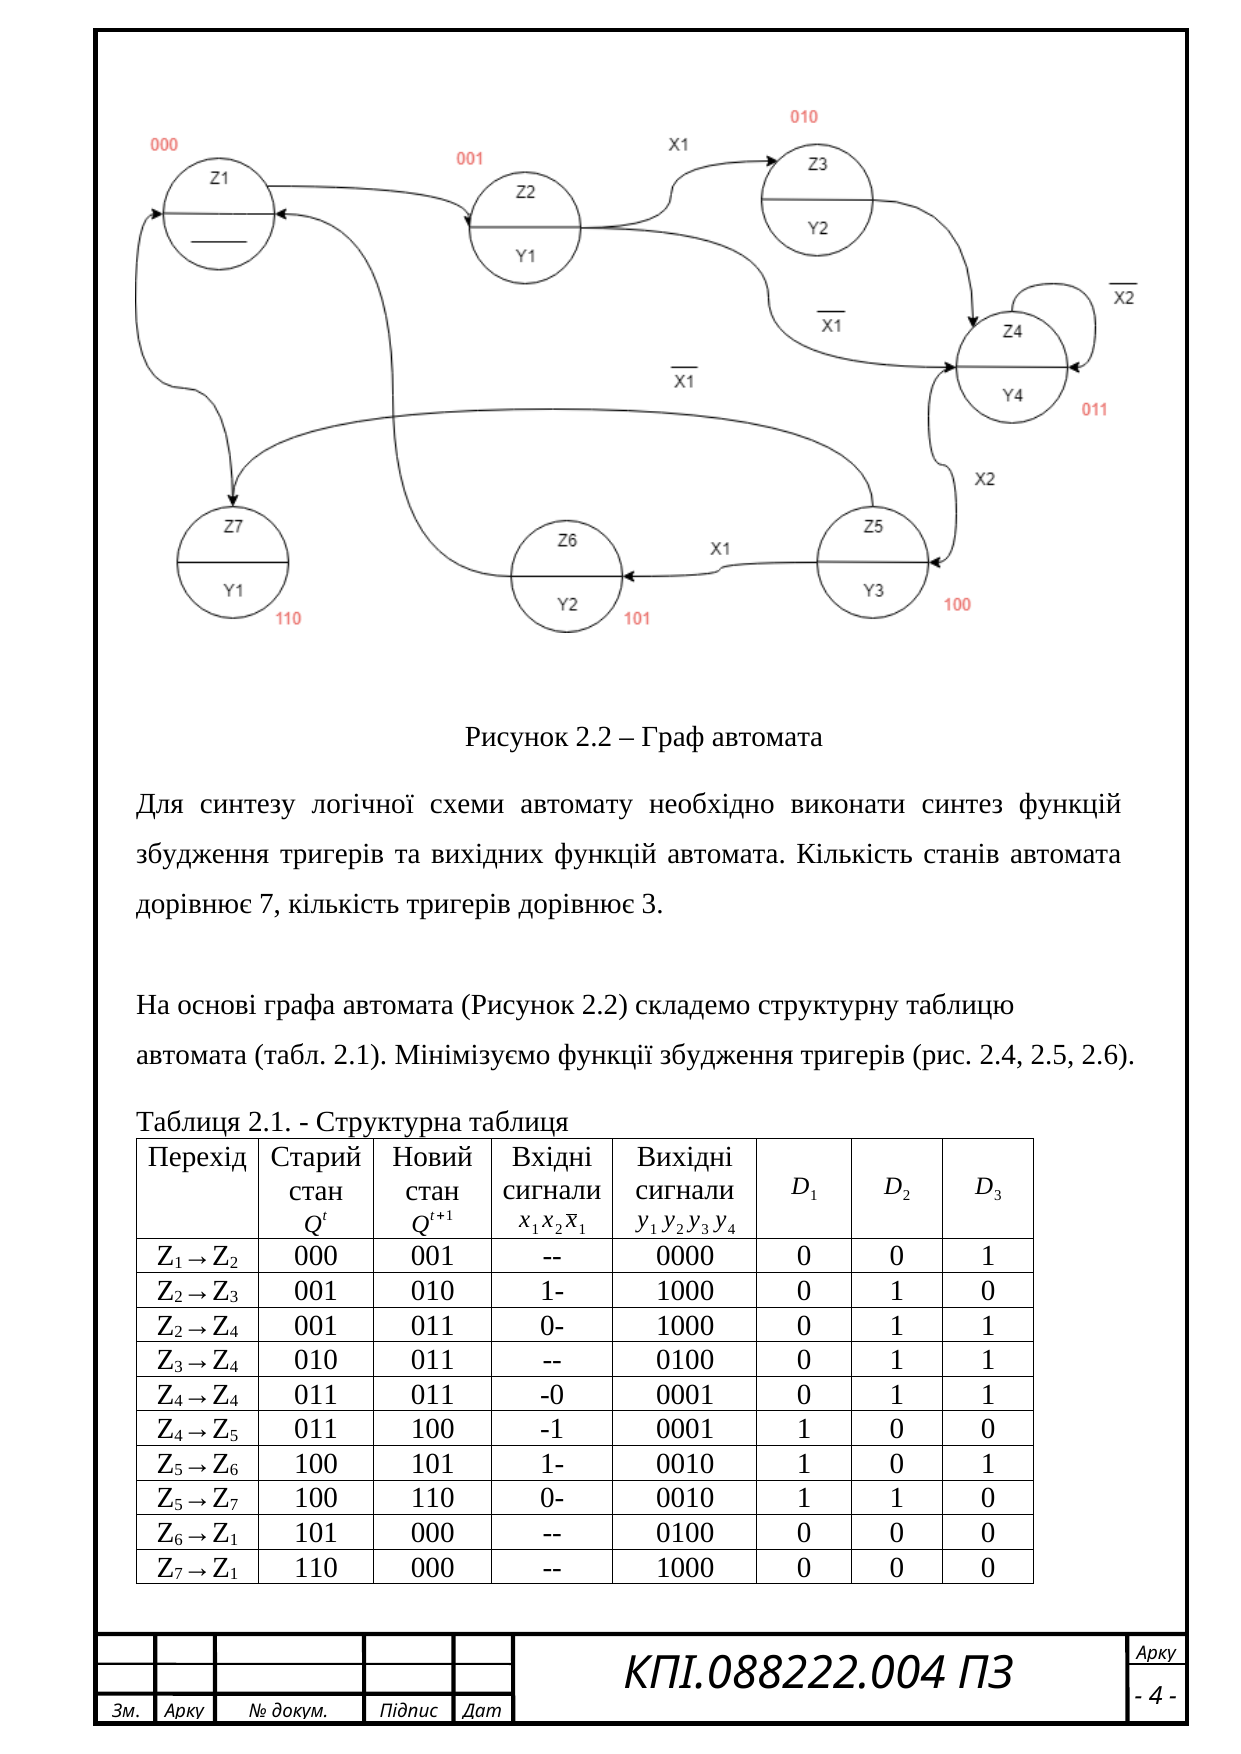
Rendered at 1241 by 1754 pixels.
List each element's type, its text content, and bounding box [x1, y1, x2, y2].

table_cell 110 [259, 1550, 373, 1583]
table_cell 1 [943, 1342, 1033, 1376]
table_cell -- [492, 1342, 612, 1376]
table_cell -- [492, 1550, 612, 1583]
table_cell 001 [259, 1273, 373, 1307]
table_cell 1 [852, 1308, 942, 1341]
table_header Старий стан [259, 1139, 373, 1237]
table_cell 1 [757, 1481, 851, 1514]
table_cell 0 [757, 1308, 851, 1341]
table_cell 011 [259, 1377, 373, 1410]
table_cell 010 [259, 1342, 373, 1376]
table_cell 001 [374, 1239, 491, 1272]
table_cell 1 [852, 1377, 942, 1410]
table_cell 101 [374, 1446, 491, 1479]
table_cell 0 [757, 1377, 851, 1410]
table_cell 1 [852, 1273, 942, 1307]
table_cell 1- [492, 1446, 612, 1479]
table_header Вхідні сигнали [492, 1139, 612, 1237]
table_cell 0 [943, 1273, 1033, 1307]
table_cell 1 [757, 1446, 851, 1479]
table_cell 0 [852, 1446, 942, 1479]
table_cell Z3→Z4 [137, 1342, 258, 1376]
table_cell 0 [757, 1239, 851, 1272]
table_cell 0000 [613, 1239, 756, 1272]
table_cell Z7→Z1 [137, 1550, 258, 1583]
table_cell 0100 [613, 1342, 756, 1376]
table_cell 1 [852, 1481, 942, 1514]
table_cell 1000 [613, 1308, 756, 1341]
table_cell -0 [492, 1377, 612, 1410]
table_cell 011 [259, 1411, 373, 1445]
table_cell Z1→Z2 [137, 1239, 258, 1272]
table_cell 1- [492, 1273, 612, 1307]
table_header Вихідні сигнали [613, 1139, 756, 1237]
text Таблиця 2.1. - Структурна таблиця [136, 1104, 1152, 1138]
table_cell 0 [943, 1515, 1033, 1549]
table_cell 101 [259, 1515, 373, 1549]
table_cell 0001 [613, 1377, 756, 1410]
table_cell 0 [852, 1550, 942, 1583]
table_cell 0 [757, 1342, 851, 1376]
table_cell 110 [374, 1481, 491, 1514]
text На основі графа автомата (Рисунок 2.2) складемо структурну таблицю [136, 987, 1137, 1021]
table_cell 1 [943, 1377, 1033, 1410]
table_cell 000 [374, 1515, 491, 1549]
table_cell Z2→Z3 [137, 1273, 258, 1307]
table_cell Z2→Z4 [137, 1308, 258, 1341]
table_cell 100 [374, 1411, 491, 1445]
text автомата (табл. 2.1). Мінімізуємо функції збудження тригерів (рис. 2.4, 2.5, 2.6). [136, 1037, 1152, 1071]
table_cell 1 [943, 1308, 1033, 1341]
table_cell 000 [259, 1239, 373, 1272]
table_cell 1000 [613, 1273, 756, 1307]
table_header [943, 1139, 1033, 1237]
text Для синтезу логічної схеми автомату необхідно виконати синтез функцій збудження тригерів та вихідних функцій автомата. Кількість станів автомата дорівнює 7, кількість тригерів дорівнює 3. [136, 786, 1122, 920]
table_cell 0010 [613, 1481, 756, 1514]
table_cell 1 [943, 1239, 1033, 1272]
table_cell 0 [757, 1550, 851, 1583]
text Рисунок 2.2 – Граф автомата [136, 719, 1152, 752]
table_cell 0100 [613, 1515, 756, 1549]
table_header [852, 1139, 942, 1237]
table_cell 011 [374, 1342, 491, 1376]
table_cell Z4→Z4 [137, 1377, 258, 1410]
table_cell 011 [374, 1308, 491, 1341]
table_header Перехід [137, 1139, 258, 1237]
table_cell 100 [259, 1481, 373, 1514]
table_cell 0 [852, 1515, 942, 1549]
table_cell 0- [492, 1481, 612, 1514]
table_cell 0 [943, 1411, 1033, 1445]
table_cell 010 [374, 1273, 491, 1307]
table_cell -1 [492, 1411, 612, 1445]
table_cell Z5→Z7 [137, 1481, 258, 1514]
table_cell 1 [757, 1411, 851, 1445]
table_cell 1000 [613, 1550, 756, 1583]
table_cell 0 [757, 1515, 851, 1549]
table_cell 011 [374, 1377, 491, 1410]
table_cell 0 [852, 1239, 942, 1272]
table_cell 1 [852, 1342, 942, 1376]
table_cell Z5→Z6 [137, 1446, 258, 1479]
table_cell 001 [259, 1308, 373, 1341]
table_header [757, 1139, 851, 1237]
table_cell Z6→Z1 [137, 1515, 258, 1549]
table_cell -- [492, 1239, 612, 1272]
picture [135, 102, 1152, 633]
table_cell 100 [259, 1446, 373, 1479]
table_cell 0 [943, 1550, 1033, 1583]
table_cell 000 [374, 1550, 491, 1583]
table_cell 0 [852, 1411, 942, 1445]
table_cell 0 [757, 1273, 851, 1307]
table_cell 0- [492, 1308, 612, 1341]
table_header Новий стан [374, 1139, 491, 1237]
table_cell 0001 [613, 1411, 756, 1445]
table_cell Z4→Z5 [137, 1411, 258, 1445]
table_cell 0010 [613, 1446, 756, 1479]
table_cell 0 [943, 1481, 1033, 1514]
table_cell 1 [943, 1446, 1033, 1479]
table_cell -- [492, 1515, 612, 1549]
